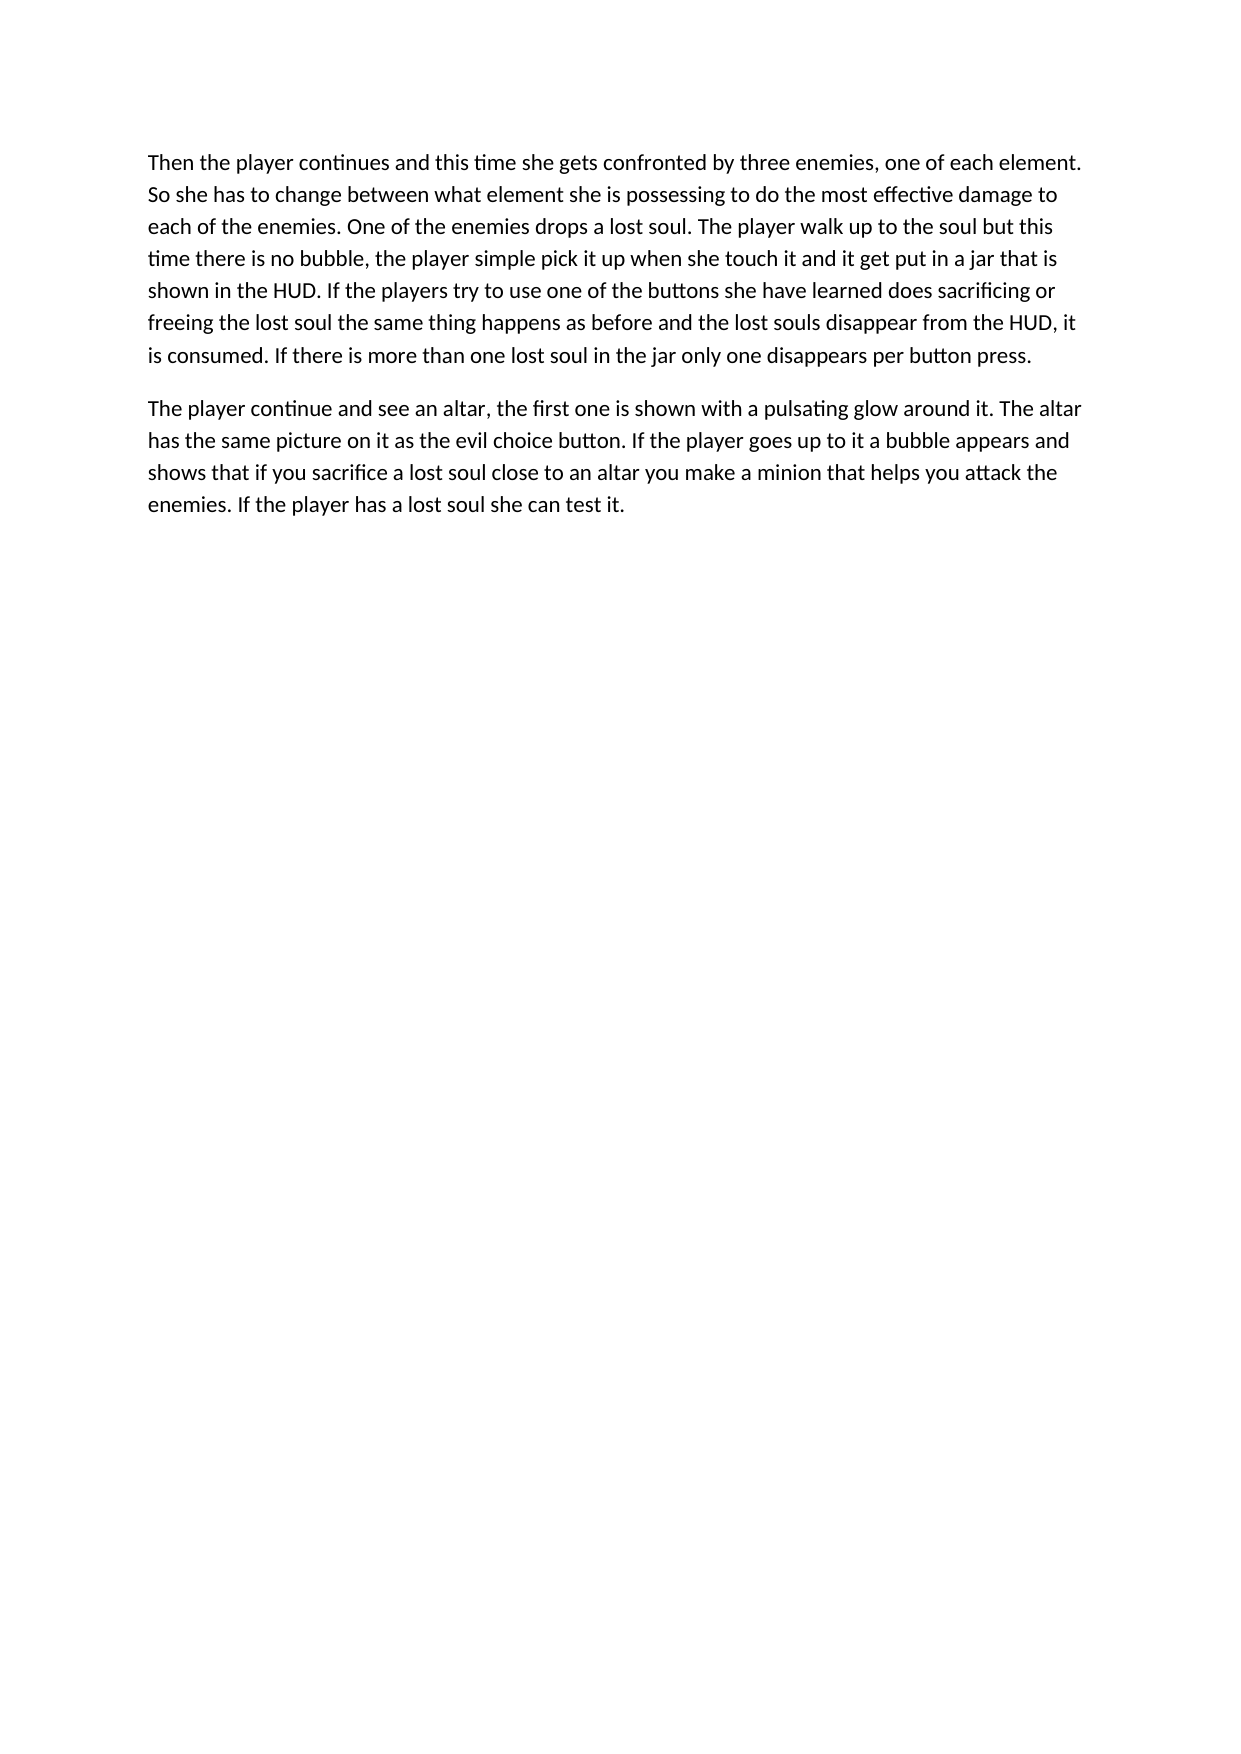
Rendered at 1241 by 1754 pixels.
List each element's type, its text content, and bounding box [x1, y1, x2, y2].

text Then the player continues and this time she gets confronted by three enemies, one of each element. So she has to change between what element she is possessing to do the most effective damage to each of the enemies. One of the enemies drops a lost soul. The player walk up to the soul but this time there is no bubble, the player simple pick it up when she touch it and it get put in a jar that is shown in the HUD. If the players try to use one of the buttons she have learned does sacrificing or freeing the lost soul the same thing happens as before and the lost souls disappear from the HUD, it is consumed. If there is more than one lost soul in the jar only one disappears per button press. [148, 148, 1093, 369]
text The player continue and see an altar, the first one is shown with a pulsating glow around it. The altar has the same picture on it as the evil choice button. If the player goes up to it a bubble appears and shows that if you sacrifice a lost soul close to an altar you make a minion that helps you attack the enemies. If the player has a lost soul she can test it. [148, 394, 1093, 518]
